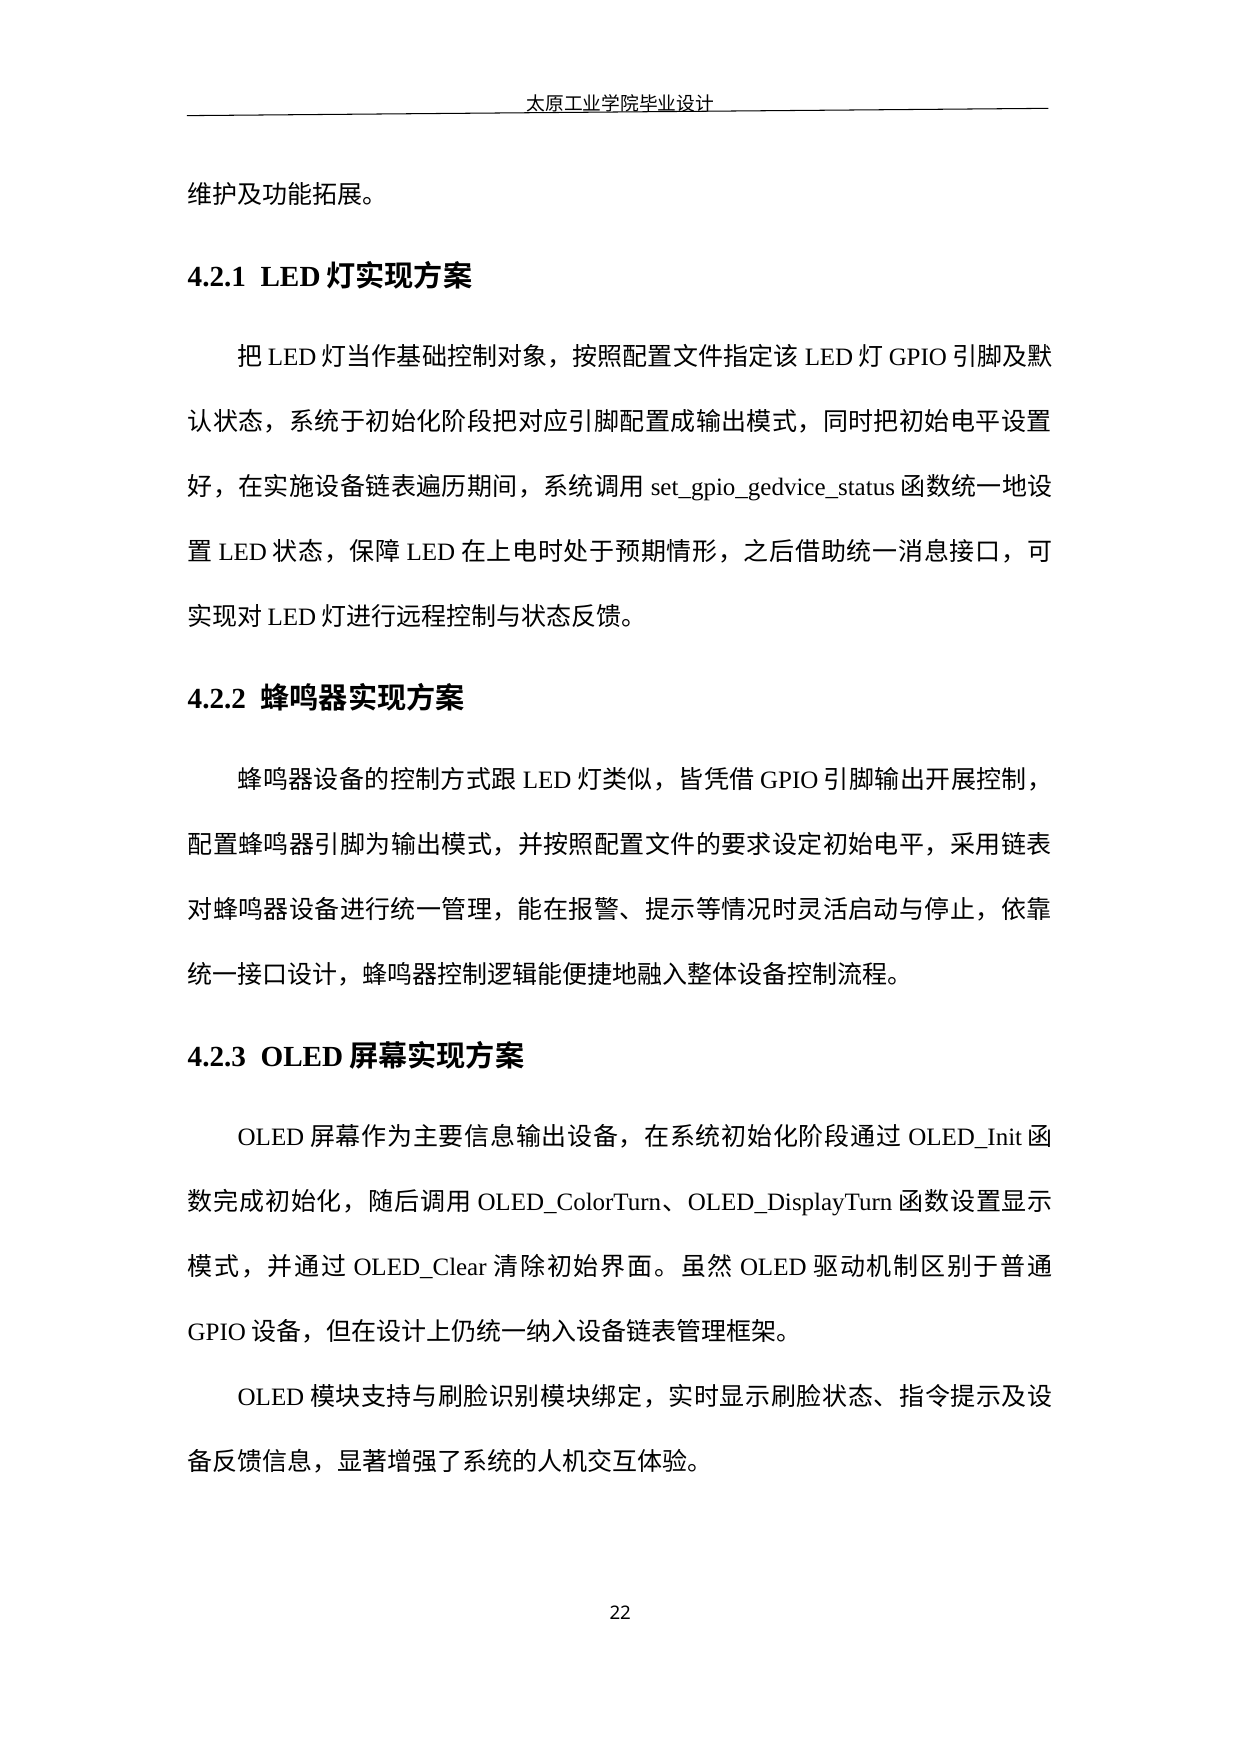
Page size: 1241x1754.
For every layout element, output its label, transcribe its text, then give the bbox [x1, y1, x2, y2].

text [187, 160, 1053, 225]
subtitle LED灯实现方案 [187, 241, 1053, 306]
text 把LED灯当作基础控制对象，按照配置文件指定该LED灯GPIO引脚及默认状态，系统于初始化阶段把对应引脚配置成输出模式，同时把初始电平设置好，在实施设备链表遍历期间，系统调用set_gpio_gedvice_status函数统一地设置LED状态，保障LED在上电时处于预期情形，之后借助统一消息接口，可实现对LED灯进行远程控制与状态反馈。 [187, 322, 1053, 647]
text OLED模块支持与刷脸识别模块绑定，实时显示刷脸状态、指令提示及设备反馈信息，显著增强了系统的人机交互体验。 [187, 1362, 1053, 1492]
text OLED屏幕作为主要信息输出设备，在系统初始化阶段通过OLED_Init函数完成初始化，随后调用OLED_ColorTurn、OLED_DisplayTurn函数设置显示模式，并通过OLED_Clear清除初始界面。虽然OLED驱动机制区别于普通GPIO设备，但在设计上仍统一纳入设备链表管理框架。 [187, 1102, 1053, 1362]
subtitle 蜂鸣器实现方案 [187, 663, 1053, 728]
text 蜂鸣器设备的控制方式跟LED灯类似，皆凭借GPIO引脚输出开展控制，配置蜂鸣器引脚为输出模式，并按照配置文件的要求设定初始电平，采用链表对蜂鸣器设备进行统一管理，能在报警、提示等情况时灵活启动与停止，依靠统一接口设计，蜂鸣器控制逻辑能便捷地融入整体设备控制流程。 [187, 745, 1053, 1005]
subtitle OLED屏幕实现方案 [187, 1021, 1053, 1086]
